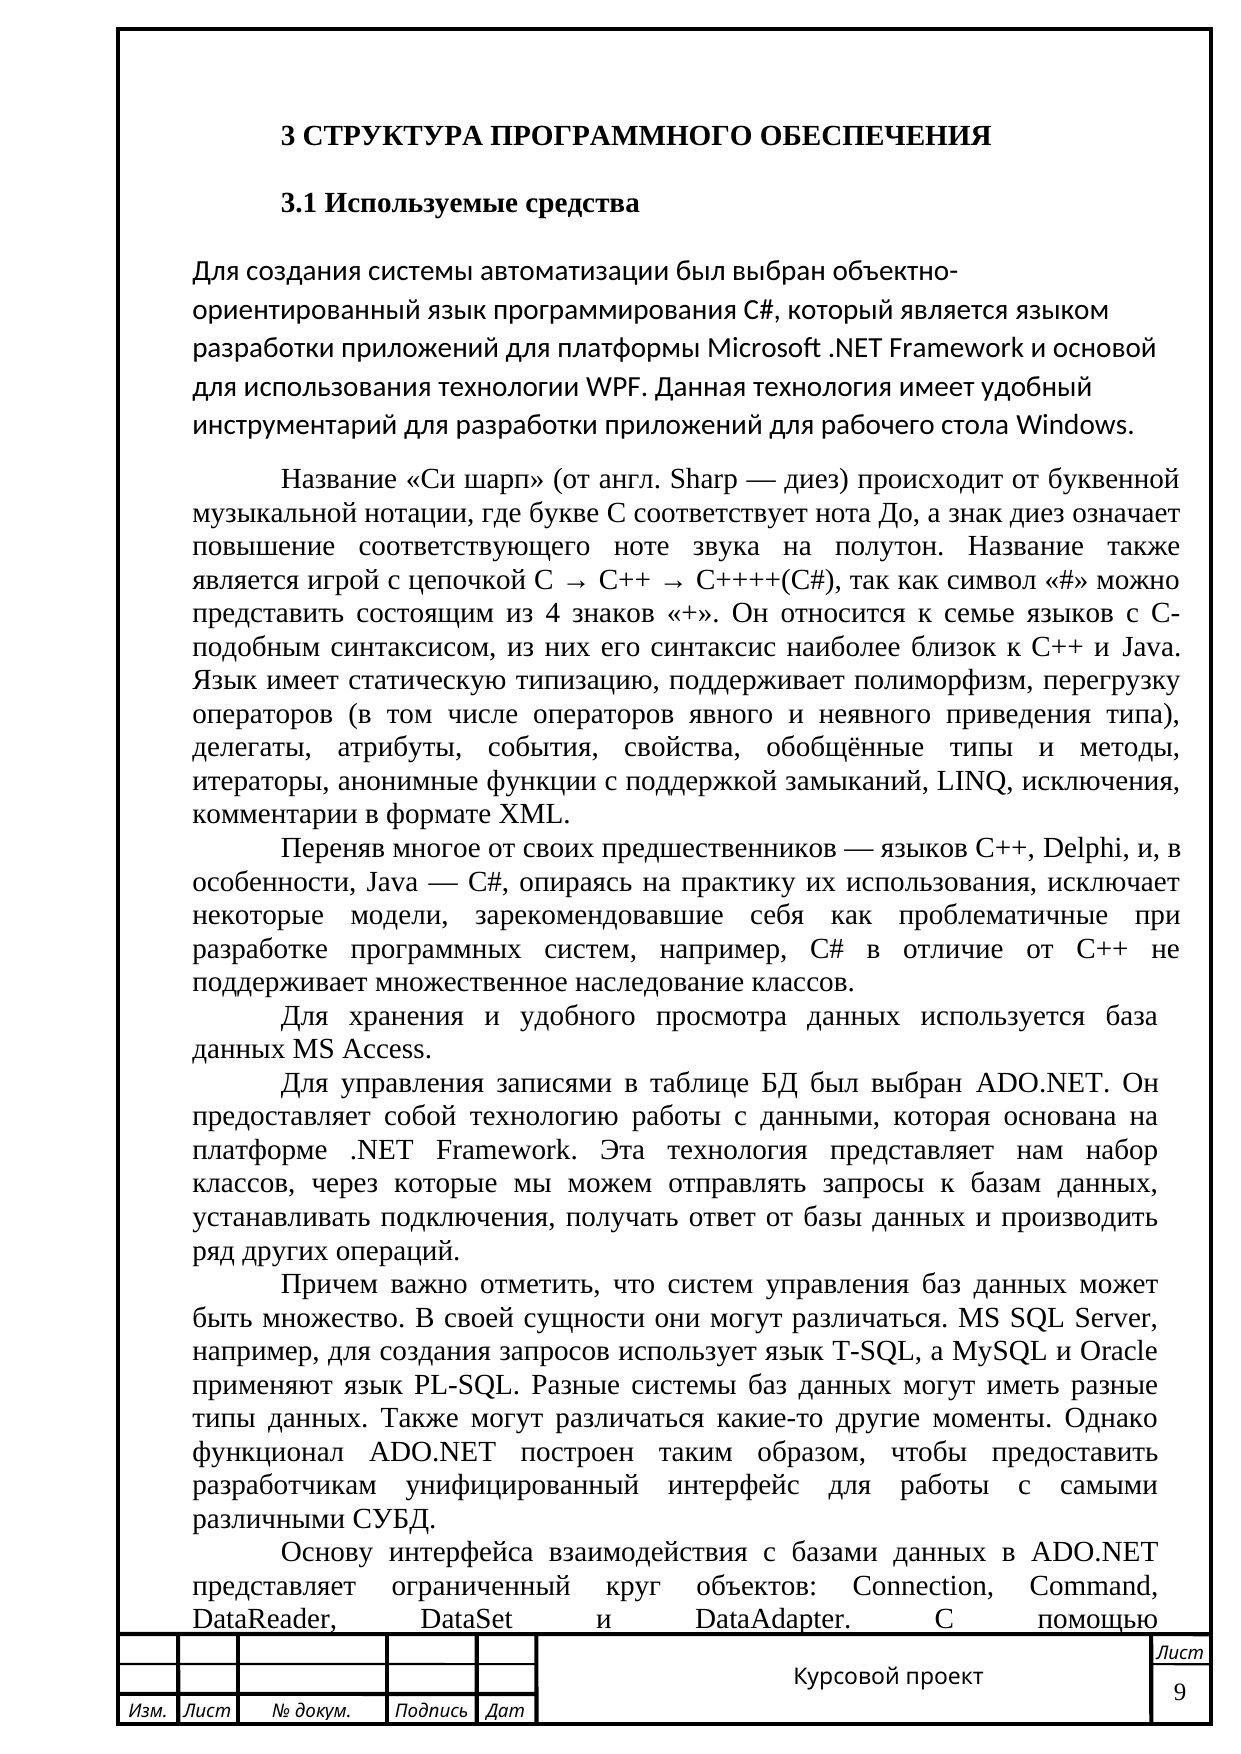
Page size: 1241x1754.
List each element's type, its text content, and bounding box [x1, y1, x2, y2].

text Причем важно отметить, что систем управления баз данных может быть множество. В своей сущности они могут различаться. MS SQL Server, например, для создания запросов использует язык T-SQL, а MySQL и Oracle применяют язык PL-SQL. Разные системы баз данных могут иметь разные типы данных. Также могут различаться какие-то другие моменты. Однако функционал ADO.NET построен таким образом, чтобы предоставить разработчикам унифицированный интерфейс для работы с самыми различными СУБД. [192, 1266, 1159, 1534]
text Переняв многое от своих предшественников — языков C++, Delphi, и, в особенности, Java — С#, опираясь на практику их использования, исключает некоторые модели, зарекомендовавшие себя как проблематичные при разработке программных систем, например, C# в отличие от C++ не поддерживает множественное наследование классов. [192, 830, 1181, 998]
text 3 СТРУКТУРА ПРОГРАММНОГО ОБЕСПЕЧЕНИЯ [192, 118, 1181, 152]
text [192, 1534, 1159, 1635]
list 3.1 Используемые средства [281, 185, 1181, 219]
text Для хранения и удобного просмотра данных используется база данных MS Access. [192, 998, 1159, 1065]
text Название «Си шарп» (от англ. Sharp — диез) происходит от буквенной музыкальной нотации, где букве C соответствует нота До, а знак диез означает повышение соответствующего ноте звука на полутон. Название также является игрой с цепочкой C → C++ → C++++(C#), так как символ «#» можно представить состоящим из 4 знаков «+». Он относится к семье языков с C-подобным синтаксисом, из них его синтаксис наиболее близок к C++ и Java. Язык имеет статическую типизацию, поддерживает полиморфизм, перегрузку операторов (в том числе операторов явного и неявного приведения типа), делегаты, атрибуты, события, свойства, обобщённые типы и методы, итераторы, анонимные функции с поддержкой замыканий, LINQ, исключения, комментарии в формате XML. [192, 461, 1181, 830]
text Для управления записями в таблице БД был выбран ADO.NET. Он предоставляет собой технологию работы с данными, которая основана на платформе .NET Framework. Эта технология представляет нам набор классов, через которые мы можем отправлять запросы к базам данных, устанавливать подключения, получать ответ от базы данных и производить ряд других операций. [192, 1065, 1159, 1266]
